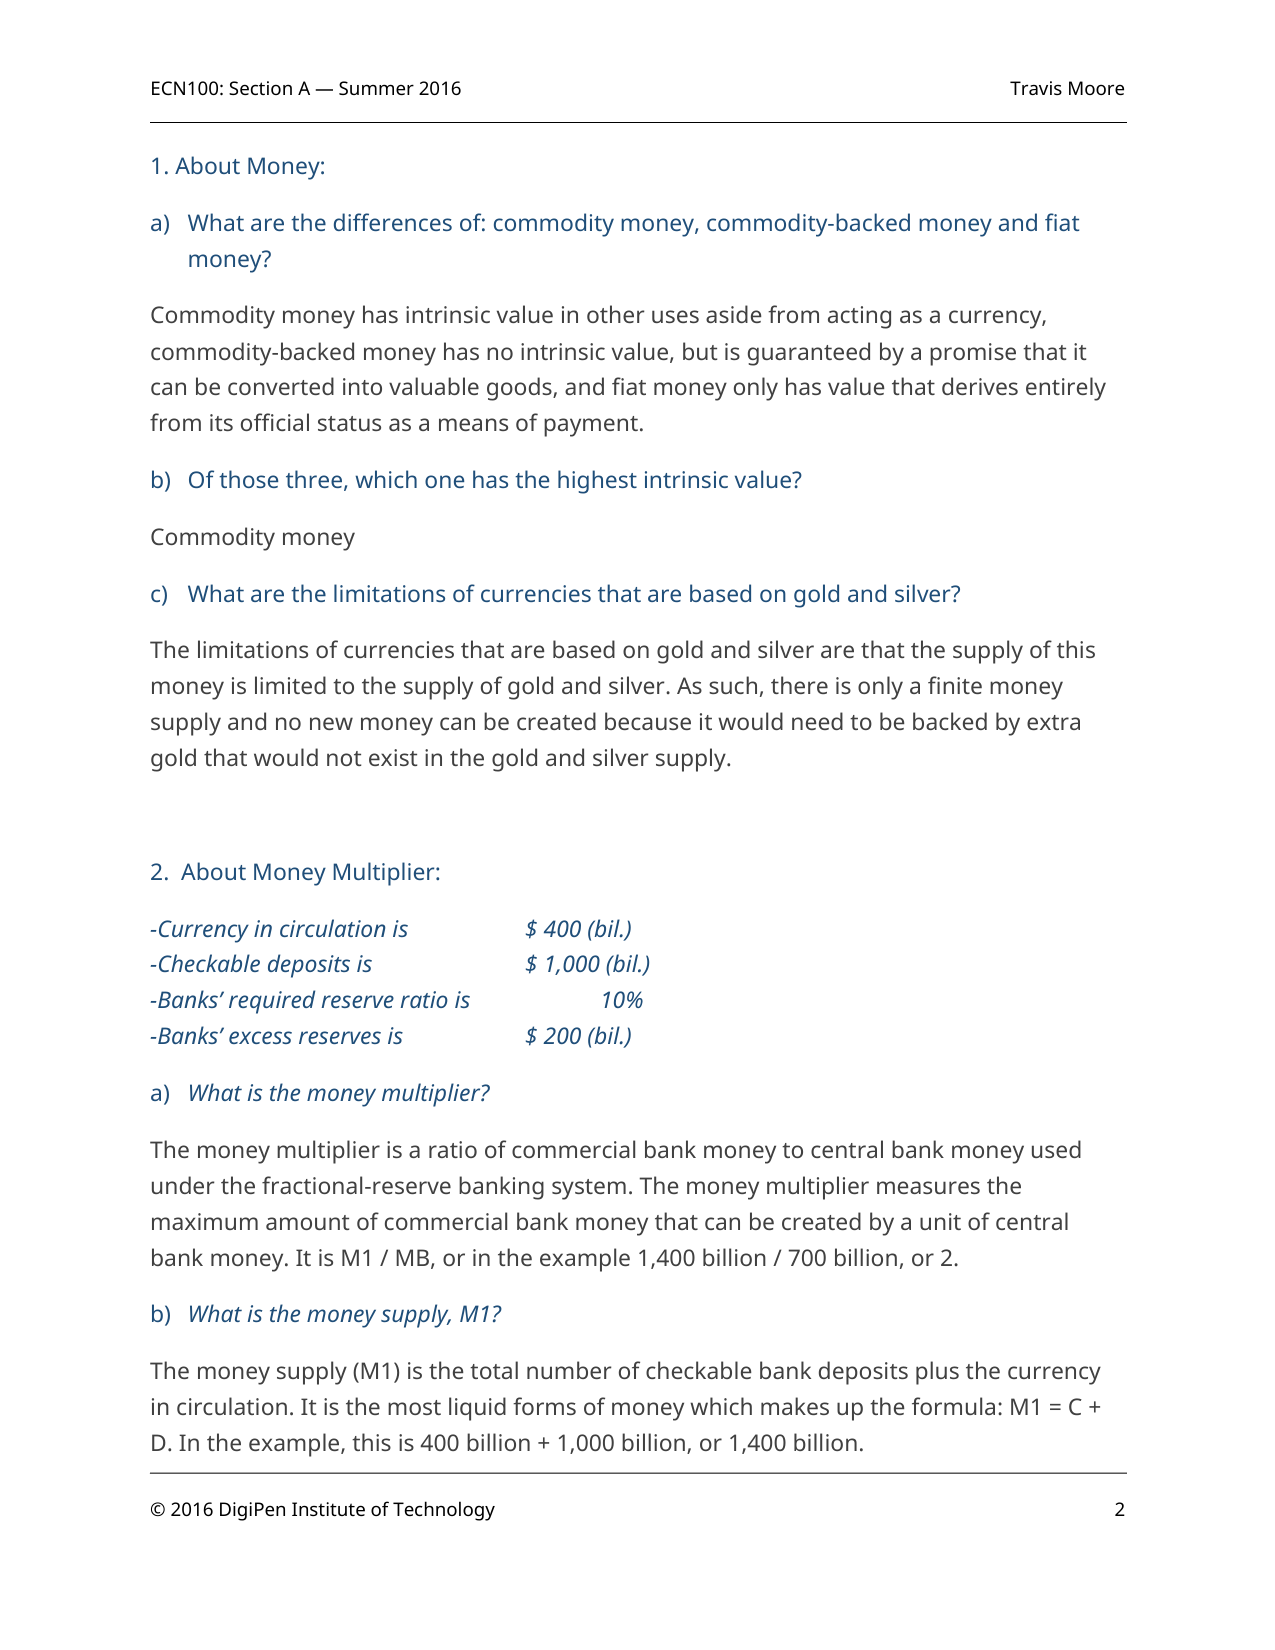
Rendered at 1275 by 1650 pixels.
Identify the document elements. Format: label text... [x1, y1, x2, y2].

text The limitations of currencies that are based on gold and silver are that the supply of this money is limited to the supply of gold and silver. As such, there is only a finite money supply and no new money can be created because it would need to be backed by extra gold that would not exist in the gold and silver supply. [150, 634, 1125, 773]
list What is the money supply, M1? [150, 1298, 1125, 1330]
text -Checkable deposits is $ 1,000 (bil.) [150, 948, 1125, 980]
list What is the money multiplier? [150, 1077, 1125, 1108]
text 1. About Money: [150, 150, 1125, 181]
text -Banks’ excess reserves is $ 200 (bil.) [150, 1020, 1125, 1052]
text The money multiplier is a ratio of commercial bank money to central bank money used under the fractional-reserve banking system. The money multiplier measures the maximum amount of commercial bank money that can be created by a unit of central bank money. It is M1 / MB, or in the example 1,400 billion / 700 billion, or 2. [150, 1134, 1125, 1273]
list Of those three, which one has the highest intrinsic value? [150, 464, 1125, 495]
text -Banks’ required reserve ratio is 10% [150, 984, 1125, 1016]
text Commodity money has intrinsic value in other uses aside from acting as a currency, commodity-backed money has no intrinsic value, but is guaranteed by a promise that it can be converted into valuable goods, and fiat money only has value that derives entirely from its official status as a means of payment. [150, 299, 1125, 438]
list What are the differences of: commodity money, commodity-backed money and fiat money? [150, 207, 1125, 274]
list What are the limitations of currencies that are based on gold and silver? [150, 578, 1125, 609]
text The money supply (M1) is the total number of checkable bank deposits plus the currency in circulation. It is the most liquid forms of money which makes up the formula: M1 = C + D. In the example, this is 400 billion + 1,000 billion, or 1,400 billion. [150, 1355, 1125, 1458]
text -Currency in circulation is $ 400 (bil.) [150, 912, 1125, 944]
text Commodity money [150, 521, 1125, 552]
text 2. About Money Multiplier: [150, 856, 1125, 887]
